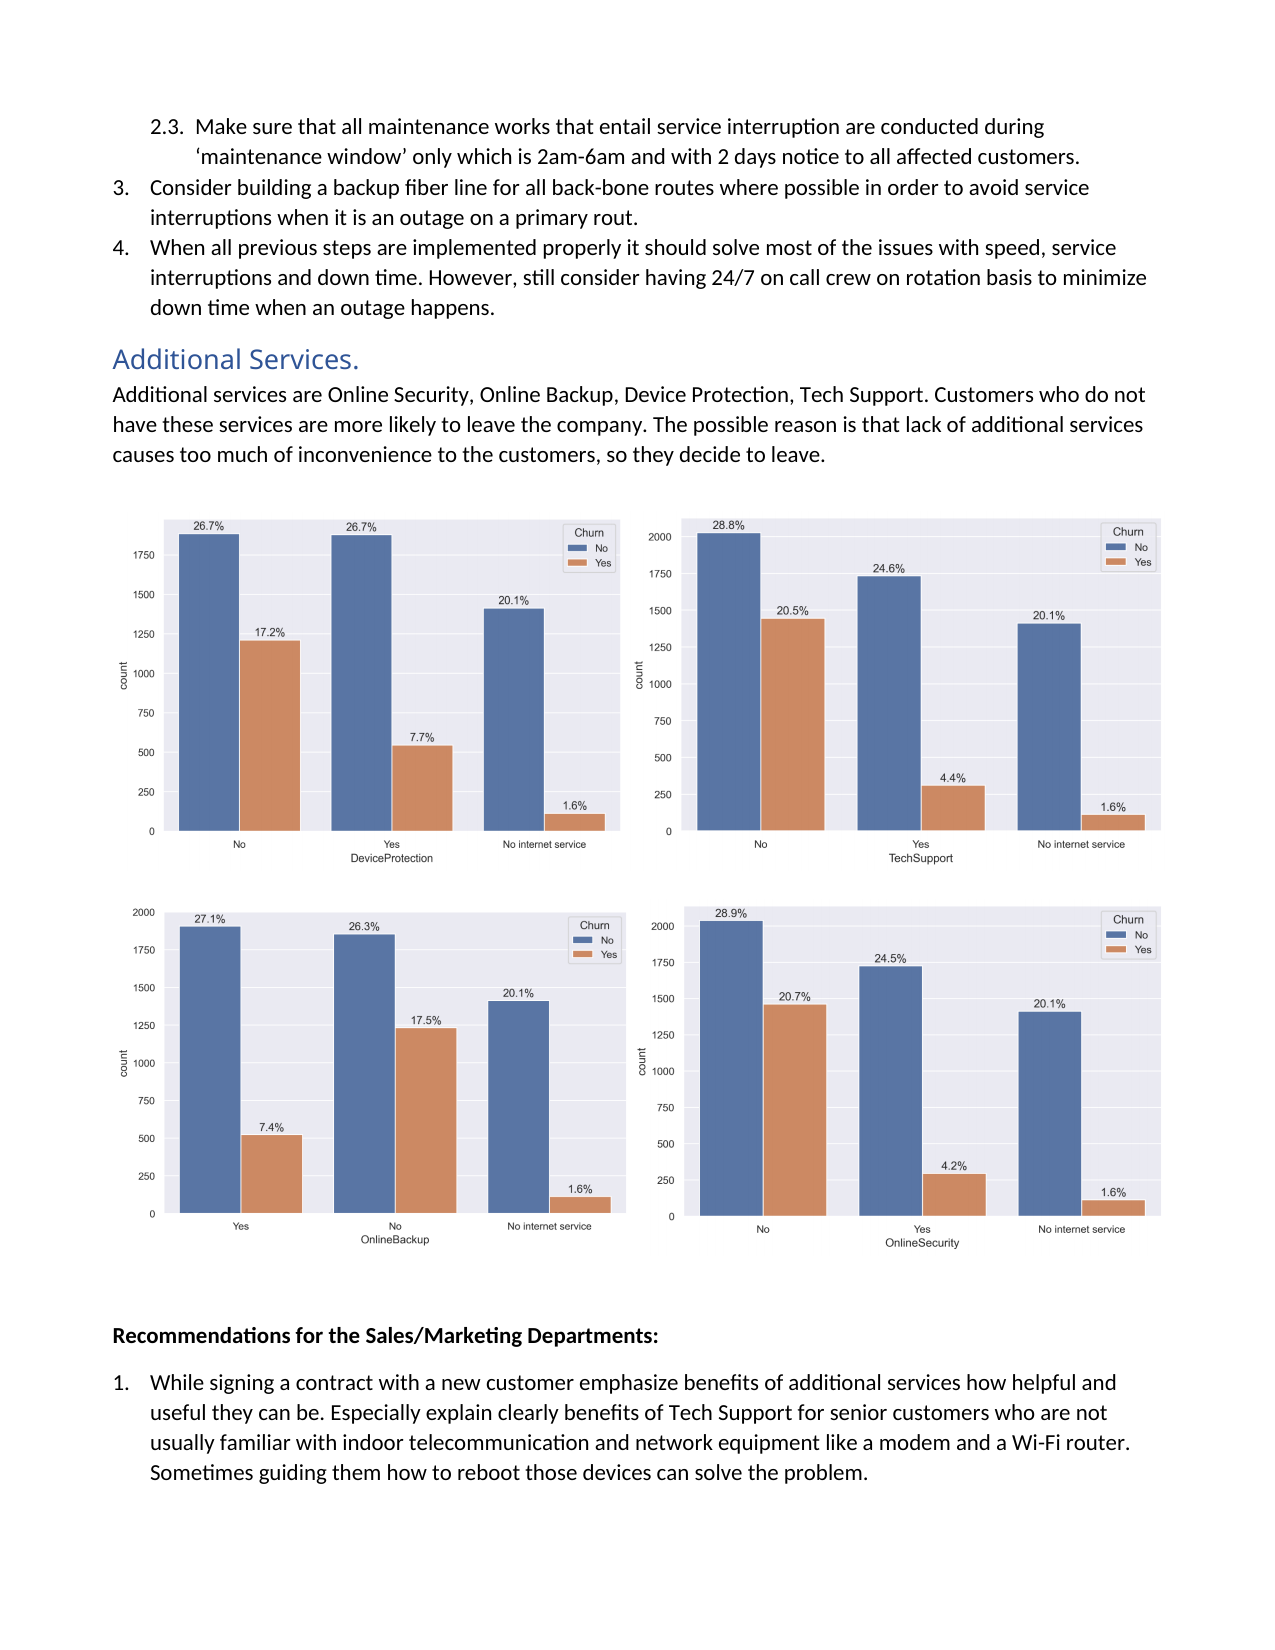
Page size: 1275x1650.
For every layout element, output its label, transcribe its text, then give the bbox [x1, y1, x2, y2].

text Recommendations for the Sales/Marketing Departments: [112, 1321, 1163, 1349]
text Additional services are Online Security, Online Backup, Device Protection, Tech Support. Customers who do not have these services are more likely to leave the company. The possible reason is that lack of additional services causes too much of inconvenience to the customers, so they decide to leave. [112, 380, 1163, 468]
list When all previous steps are implemented properly it should solve most of the issues with speed, service interruptions and down time. However, still consider having 24/7 on call crew on rotation basis to minimize down time when an outage happens. [112, 233, 1163, 321]
subtitle Additional Services. [112, 340, 1163, 377]
list Consider building a backup fiber line for all back-bone routes where possible in order to avoid service interruptions when it is an outage on a primary rout. [112, 173, 1163, 231]
list Make sure that all maintenance works that entail service interruption are conducted during ‘maintenance window’ only which is 2am-6am and with 2 days notice to all affected customers. [150, 112, 1163, 170]
picture [112, 487, 1168, 1302]
list While signing a contract with a new customer emphasize benefits of additional services how helpful and useful they can be. Especially explain clearly benefits of Tech Support for senior customers who are not usually familiar with indoor telecommunication and network equipment like a modem and a Wi-Fi router. Sometimes guiding them how to reboot those devices can solve the problem. [112, 1368, 1163, 1486]
